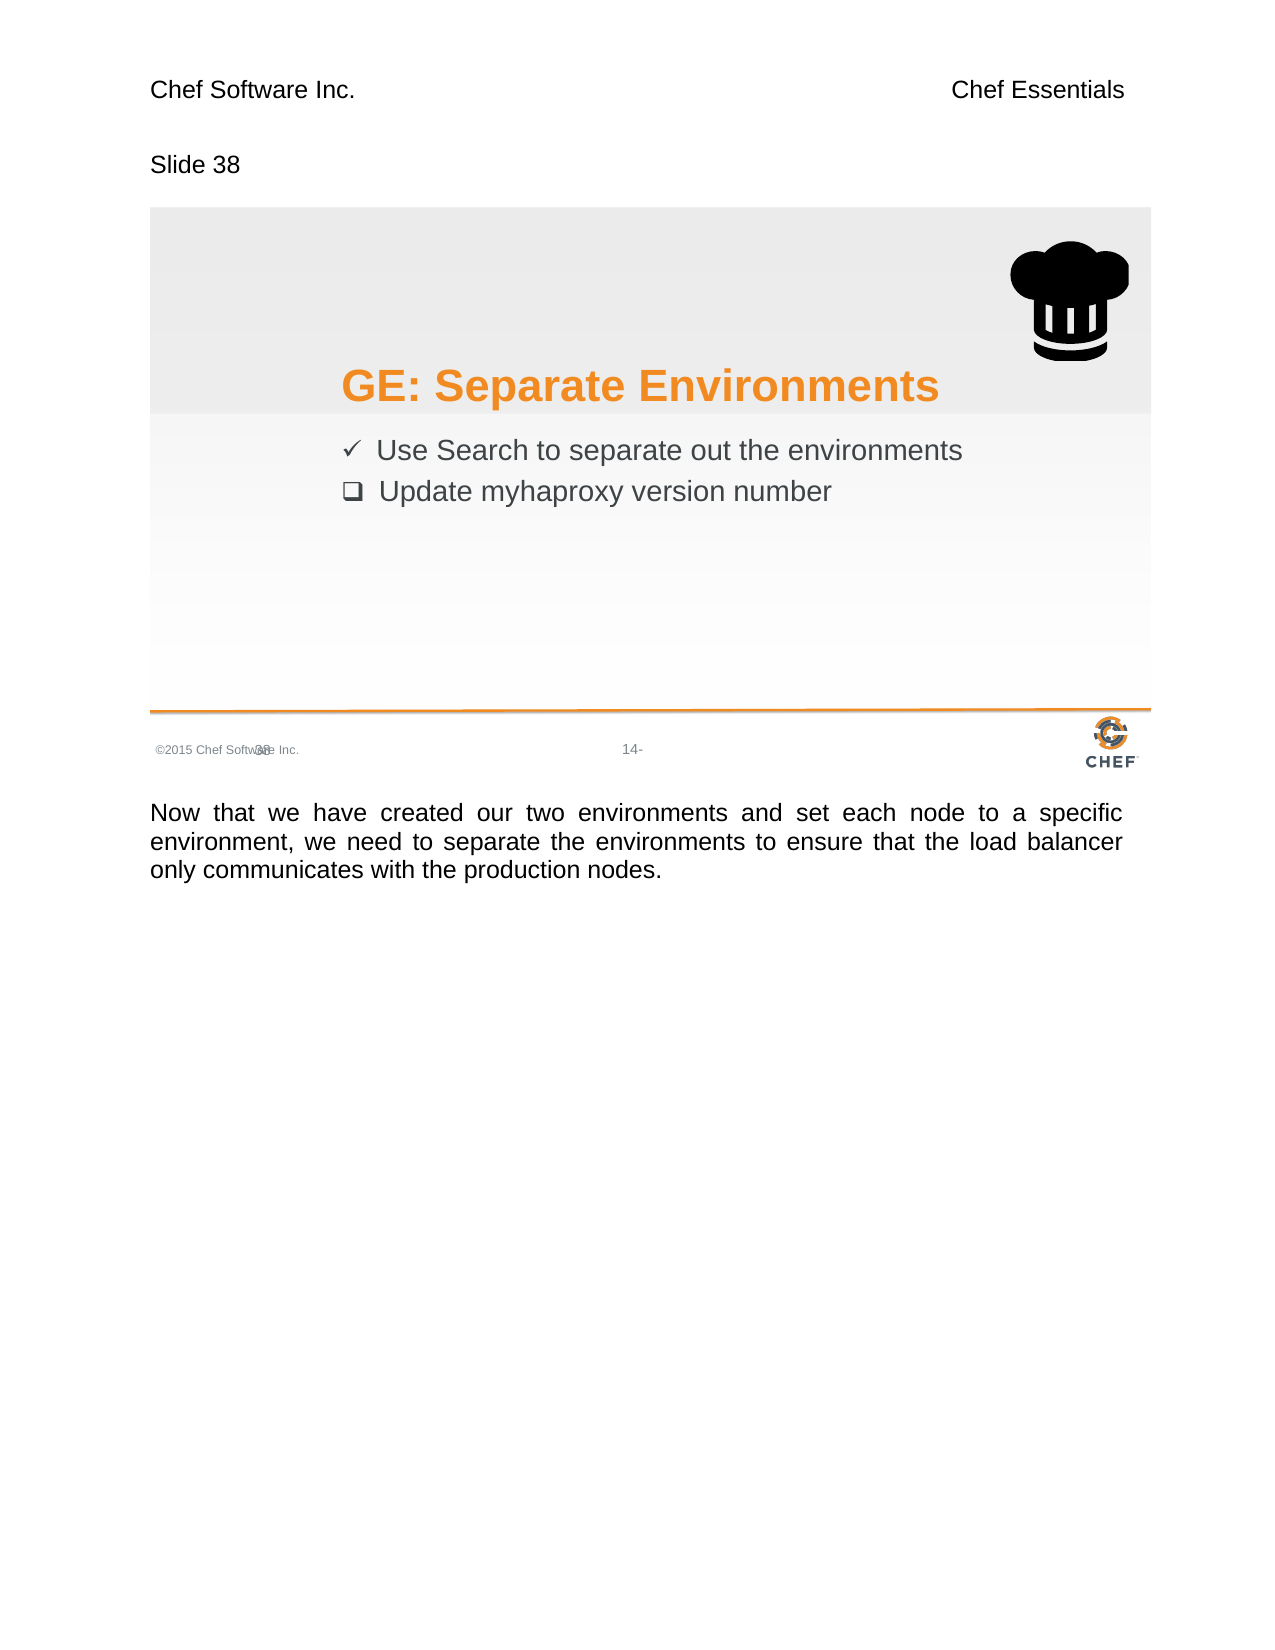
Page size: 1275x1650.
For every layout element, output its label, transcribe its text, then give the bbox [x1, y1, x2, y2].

text Now that we have created our two environments and set each node to a specific environment, we need to separate the environments to ensure that the load balancer only communicates with the production nodes. [150, 798, 1125, 884]
text Slide 38 [150, 150, 1125, 179]
